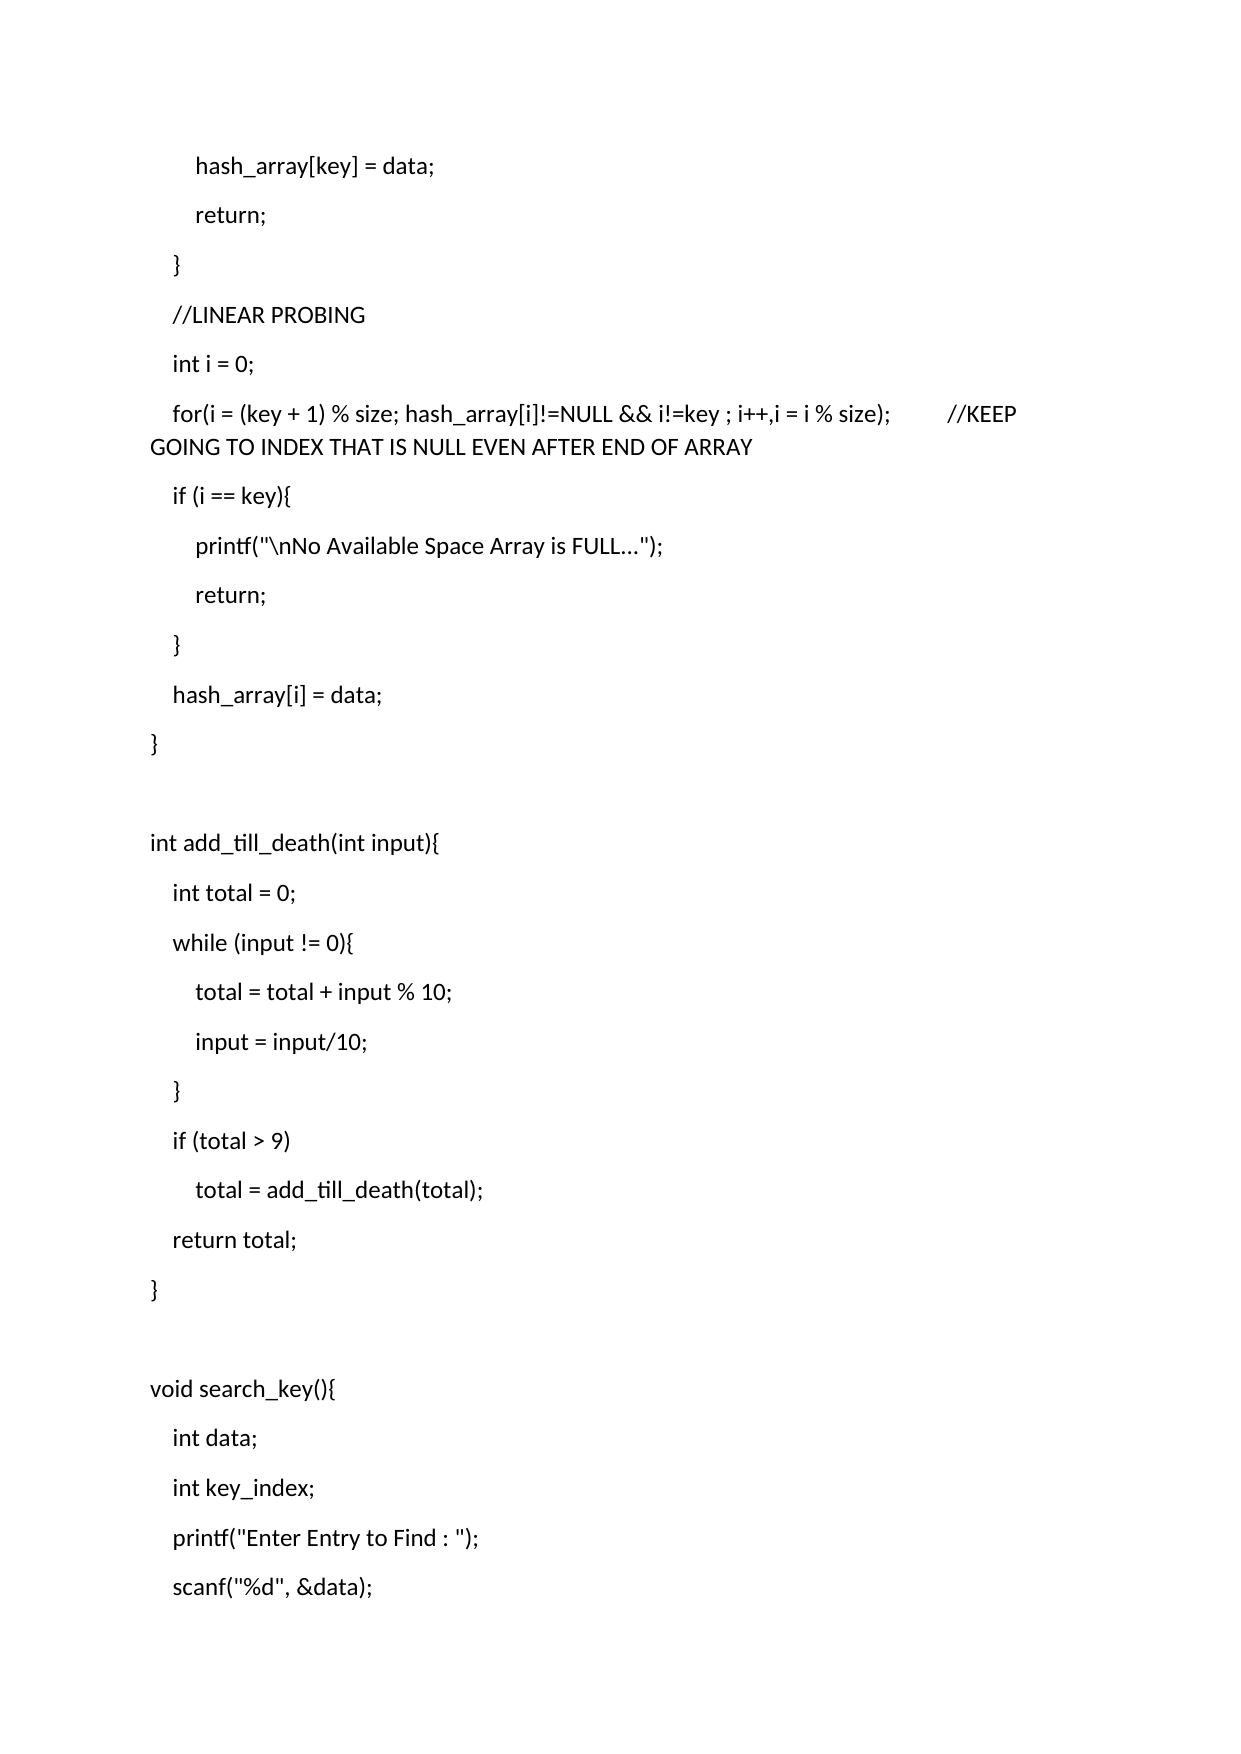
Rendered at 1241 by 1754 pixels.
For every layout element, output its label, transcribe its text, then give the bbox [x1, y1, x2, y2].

text int add_till_death(int input){ [150, 827, 1090, 858]
text for(i = (key + 1) % size; hash_array[i]!=NULL && i!=key ; i++,i = i % size); //KEEP GOING TO INDEX THAT IS NULL EVEN AFTER END OF ARRAY [150, 398, 1090, 461]
text return total; [150, 1224, 1090, 1255]
text return; [150, 579, 1090, 610]
text } [150, 629, 1090, 660]
text input = input/10; [150, 1026, 1090, 1056]
text while (input != 0){ [150, 927, 1090, 957]
text } [150, 1075, 1090, 1106]
text if (total > 9) [150, 1125, 1090, 1156]
text } [150, 728, 1090, 759]
text } [150, 249, 1090, 280]
text int total = 0; [150, 877, 1090, 908]
text //LINEAR PROBING [150, 299, 1090, 329]
text } [150, 1274, 1090, 1304]
text scanf("%d", &data); [150, 1571, 1090, 1602]
text total = add_till_death(total); [150, 1174, 1090, 1205]
text void search_key(){ [150, 1373, 1090, 1403]
text total = total + input % 10; [150, 976, 1090, 1007]
text int key_index; [150, 1472, 1090, 1503]
text return; [150, 199, 1090, 230]
text printf("Enter Entry to Find : "); [150, 1522, 1090, 1552]
text hash_array[key] = data; [150, 150, 1090, 181]
text printf("\nNo Available Space Array is FULL..."); [150, 530, 1090, 561]
text if (i == key){ [150, 480, 1090, 511]
text int data; [150, 1422, 1090, 1453]
text int i = 0; [150, 348, 1090, 379]
text hash_array[i] = data; [150, 679, 1090, 709]
